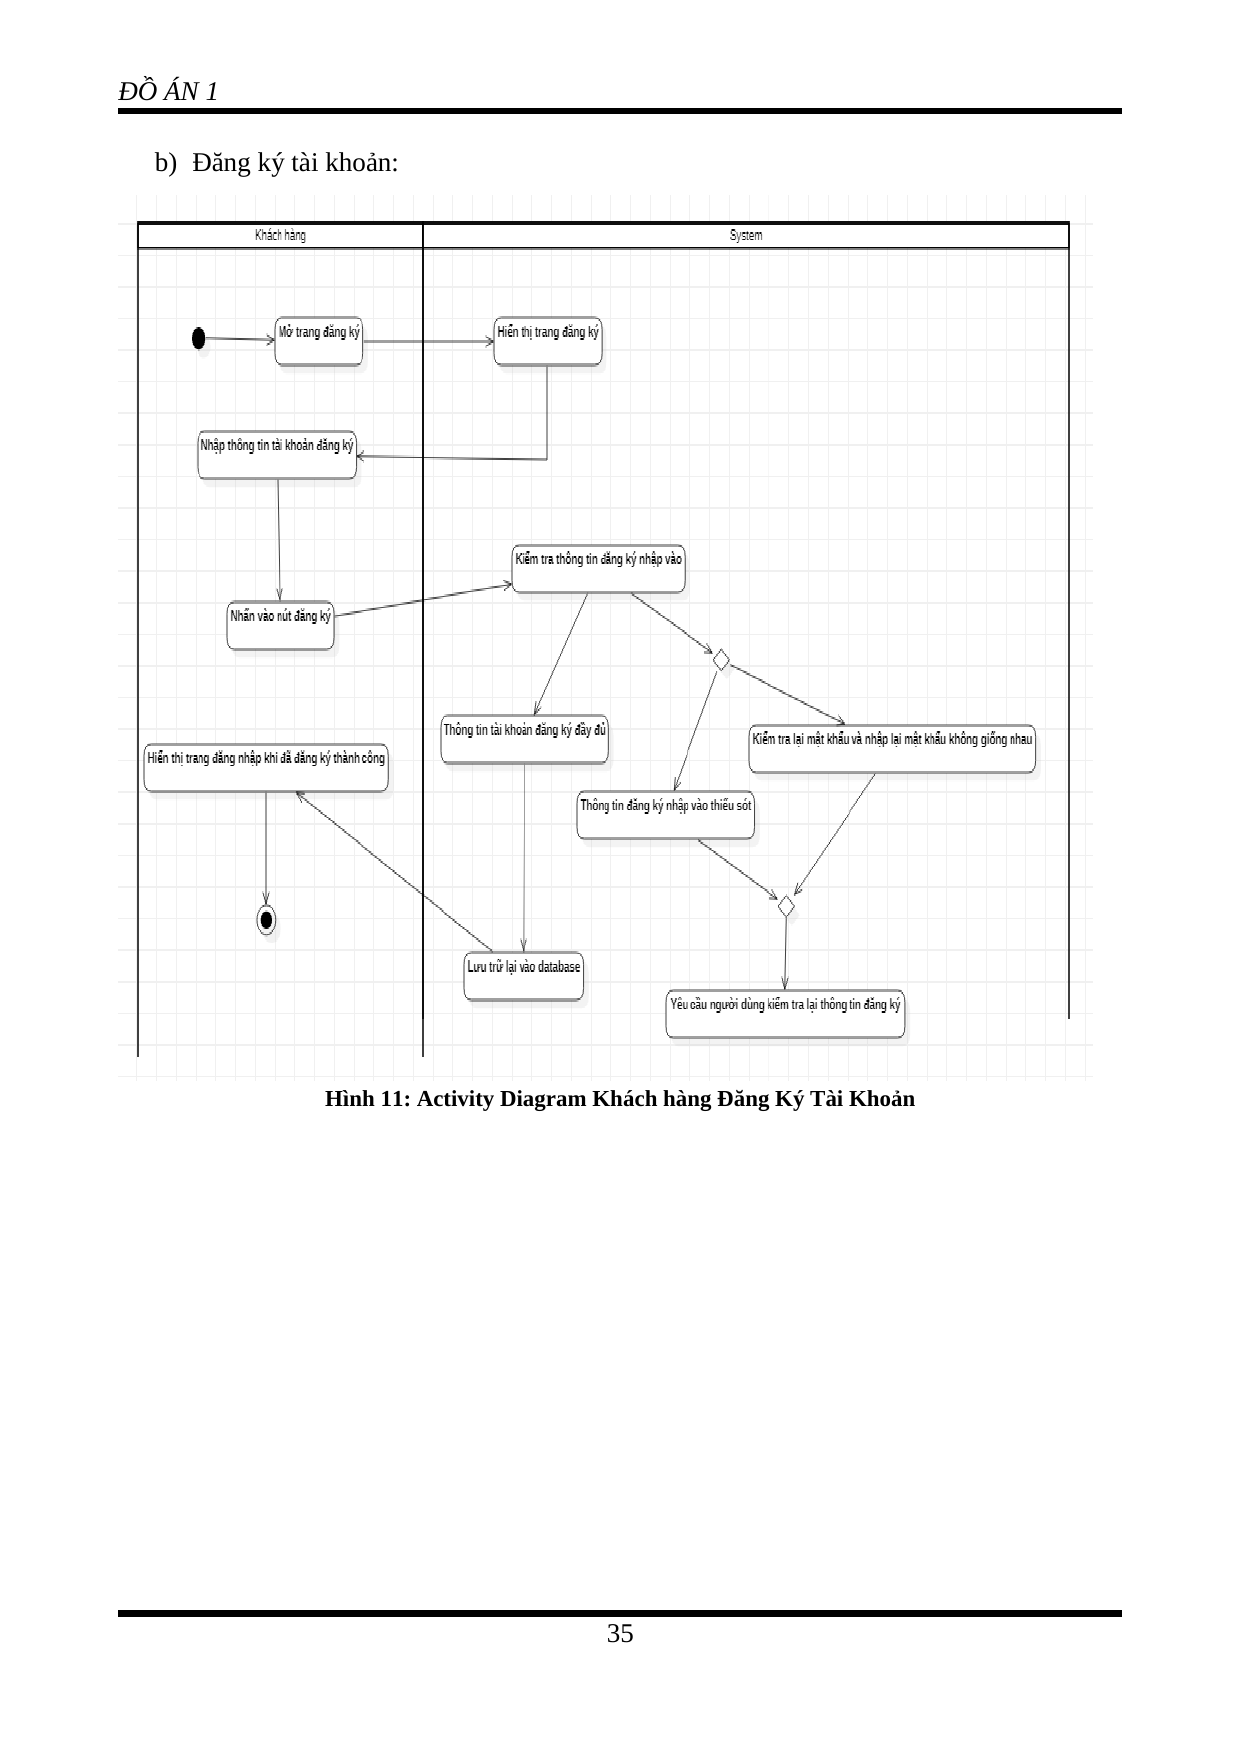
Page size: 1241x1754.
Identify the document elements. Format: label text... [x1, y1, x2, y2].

list Đăng ký tài khoản: [154, 146, 1122, 177]
picture [118, 195, 1093, 1081]
